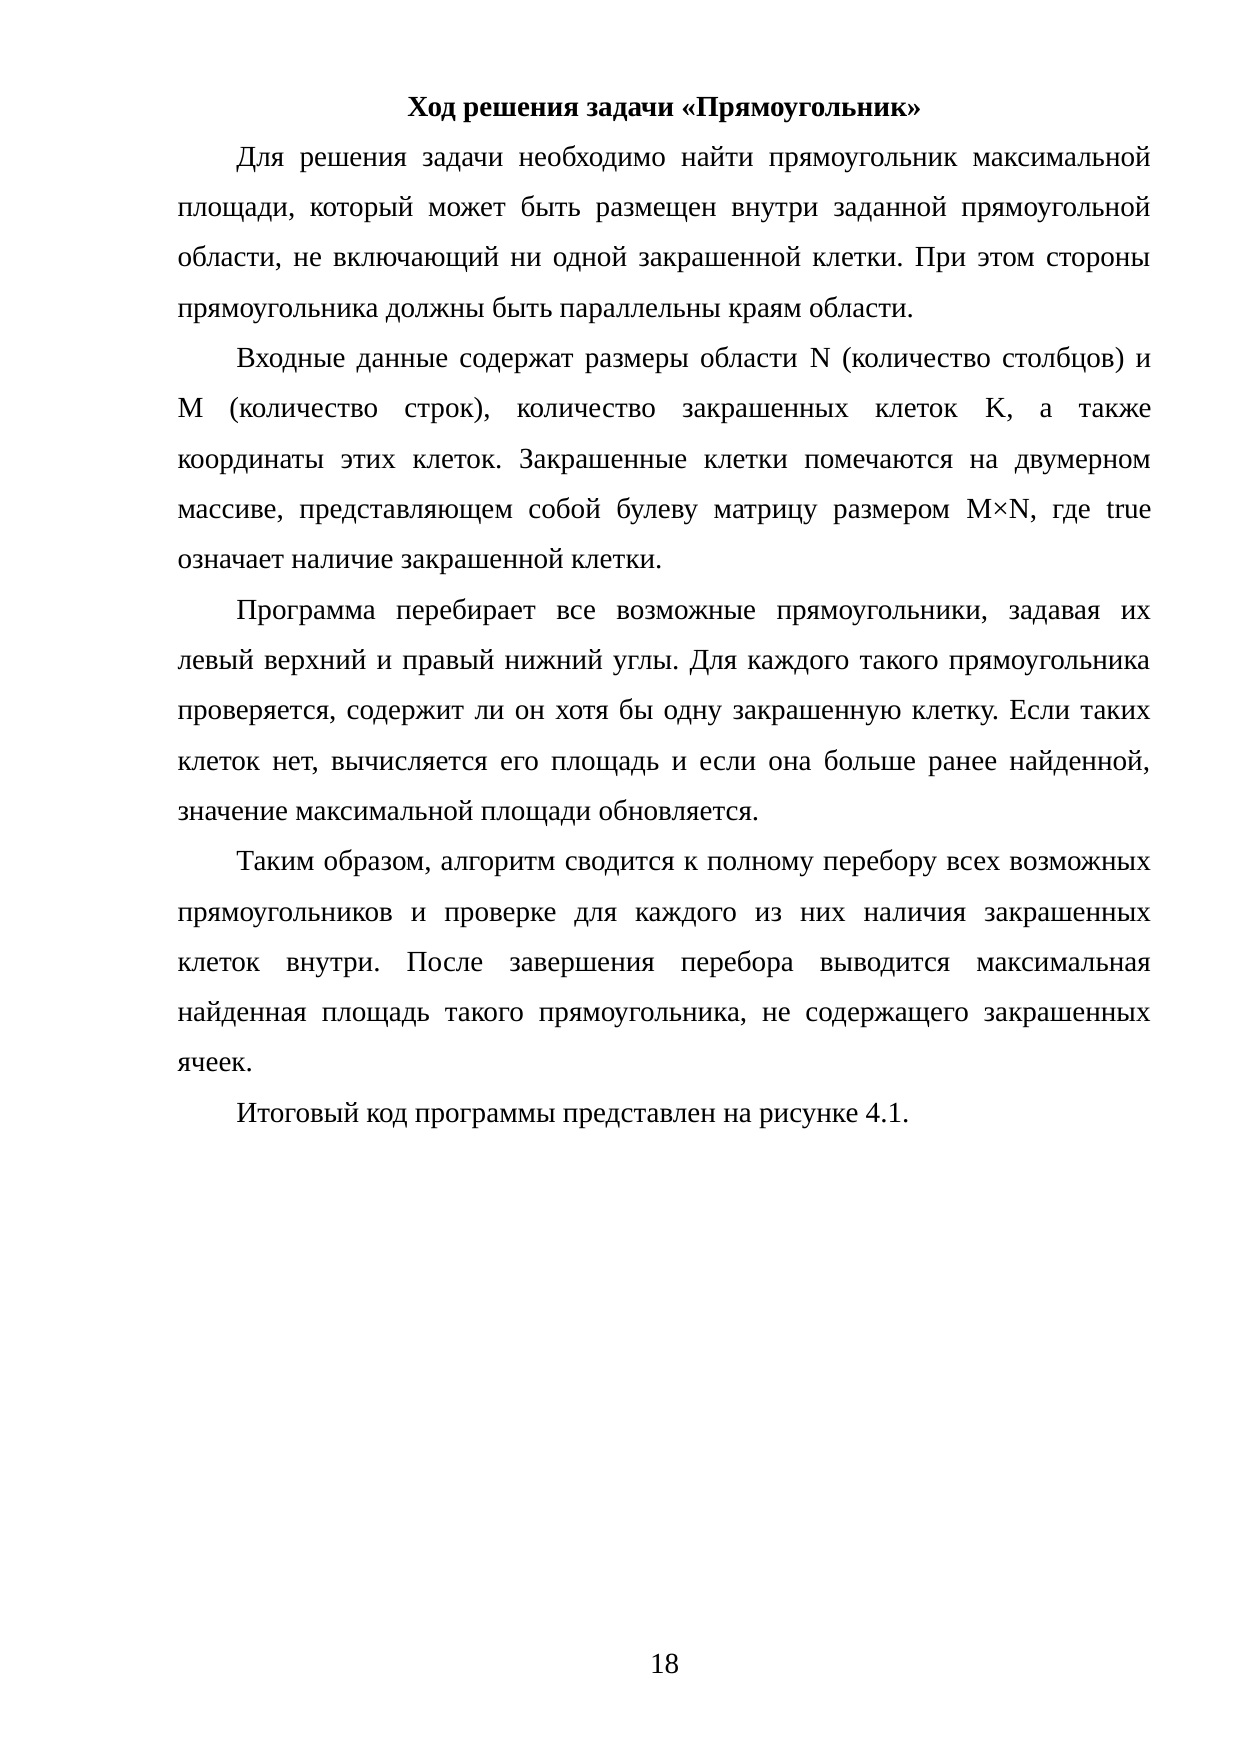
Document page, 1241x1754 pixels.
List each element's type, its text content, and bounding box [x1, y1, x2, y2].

text Программа перебирает все возможные прямоугольники, задавая их левый верхний и правый нижний углы. Для каждого такого прямоугольника проверяется, содержит ли он хотя бы одну закрашенную клетку. Если таких клеток нет, вычисляется его площадь и если она больше ранее найденной, значение максимальной площади обновляется. [177, 592, 1152, 827]
text Для решения задачи необходимо найти прямоугольник максимальной площади, который может быть размещен внутри заданной прямоугольной области, не включающий ни одной закрашенной клетки. При этом стороны прямоугольника должны быть параллельны краям области. [177, 139, 1152, 323]
text Таким образом, алгоритм сводится к полному перебору всех возможных прямоугольников и проверке для каждого из них наличия закрашенных клеток внутри. После завершения перебора выводится максимальная найденная площадь такого прямоугольника, не содержащего закрашенных ячеек. [177, 843, 1152, 1078]
text Ход решения задачи «Прямоугольник» [177, 89, 1152, 122]
text Входные данные содержат размеры области N (количество столбцов) и M (количество строк), количество закрашенных клеток K, а также координаты этих клеток. Закрашенные клетки помечаются на двумерном массиве, представляющем собой булеву матрицу размером M×N, где true означает наличие закрашенной клетки. [177, 340, 1152, 575]
text Итоговый код программы представлен на рисунке 4.1. [177, 1095, 1152, 1128]
